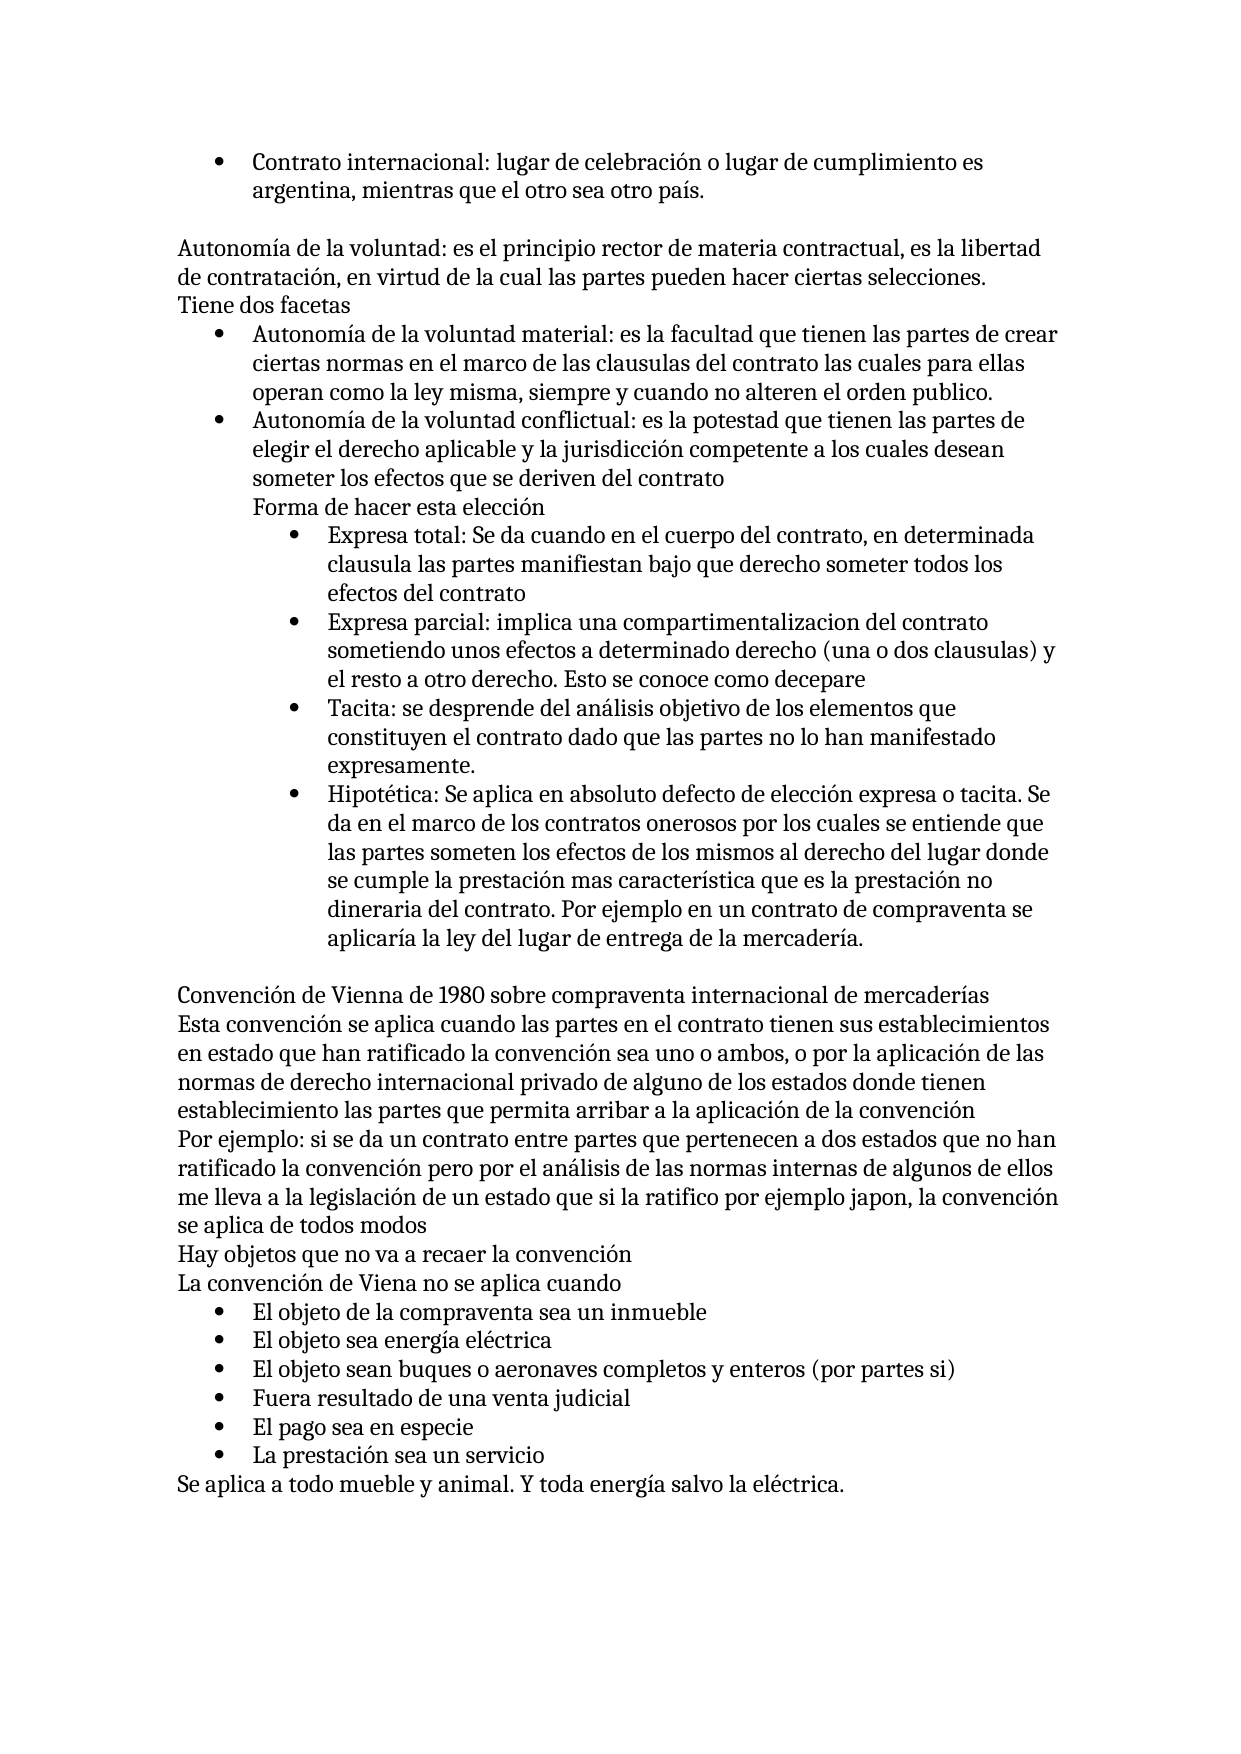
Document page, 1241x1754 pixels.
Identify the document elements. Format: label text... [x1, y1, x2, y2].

list Expresa parcial: implica una compartimentalizacion del contrato sometiendo unos efectos a determinado derecho (una o dos clausulas) y el resto a otro derecho. Esto se conoce como decepare [290, 608, 1063, 694]
text Se aplica a todo mueble y animal. Y toda energía salvo la eléctrica. [177, 1470, 1063, 1499]
list El objeto de la compraventa sea un inmueble [215, 1298, 1063, 1326]
text Esta convención se aplica cuando las partes en el contrato tienen sus establecimientos en estado que han ratificado la convención sea uno o ambos, o por la aplicación de las normas de derecho internacional privado de alguno de los estados donde tienen establecimiento las partes que permita arribar a la aplicación de la convención [177, 1010, 1063, 1125]
list La prestación sea un servicio [215, 1441, 1063, 1470]
text La convención de Viena no se aplica cuando [177, 1269, 1063, 1298]
list Contrato internacional: lugar de celebración o lugar de cumplimiento es argentina, mientras que el otro sea otro país. [215, 148, 1063, 205]
text Autonomía de la voluntad: es el principio rector de materia contractual, es la libertad de contratación, en virtud de la cual las partes pueden hacer ciertas selecciones. [177, 234, 1063, 291]
text Hay objetos que no va a recaer la convención [177, 1240, 1063, 1269]
list El pago sea en especie [215, 1413, 1063, 1441]
list El objeto sea energía eléctrica [215, 1326, 1063, 1355]
text Por ejemplo: si se da un contrato entre partes que pertenecen a dos estados que no han ratificado la convención pero por el análisis de las normas internas de algunos de ellos me lleva a la legislación de un estado que si la ratifico por ejemplo japon, la convención se aplica de todos modos [177, 1125, 1063, 1240]
list Autonomía de la voluntad conflictual: es la potestad que tienen las partes de elegir el derecho aplicable y la jurisdicción competente a los cuales desean someter los efectos que se deriven del contrato [215, 406, 1063, 493]
list Autonomía de la voluntad material: es la facultad que tienen las partes de crear ciertas normas en el marco de las clausulas del contrato las cuales para ellas operan como la ley misma, siempre y cuando no alteren el orden publico. [215, 320, 1063, 406]
text Convención de Vienna de 1980 sobre compraventa internacional de mercaderías [177, 981, 1063, 1010]
list Forma de hacer esta elección [252, 493, 1063, 521]
list Fuera resultado de una venta judicial [215, 1384, 1063, 1413]
text Tiene dos facetas [177, 291, 1063, 320]
list Expresa total: Se da cuando en el cuerpo del contrato, en determinada clausula las partes manifiestan bajo que derecho someter todos los efectos del contrato [290, 521, 1063, 608]
list El objeto sean buques o aeronaves completos y enteros (por partes si) [215, 1355, 1063, 1384]
list Tacita: se desprende del análisis objetivo de los elementos que constituyen el contrato dado que las partes no lo han manifestado expresamente. [290, 694, 1063, 780]
list Hipotética: Se aplica en absoluto defecto de elección expresa o tacita. Se da en el marco de los contratos onerosos por los cuales se entiende que las partes someten los efectos de los mismos al derecho del lugar donde se cumple la prestación mas característica que es la prestación no dineraria del contrato. Por ejemplo en un contrato de compraventa se aplicaría la ley del lugar de entrega de la mercadería. [290, 780, 1063, 953]
